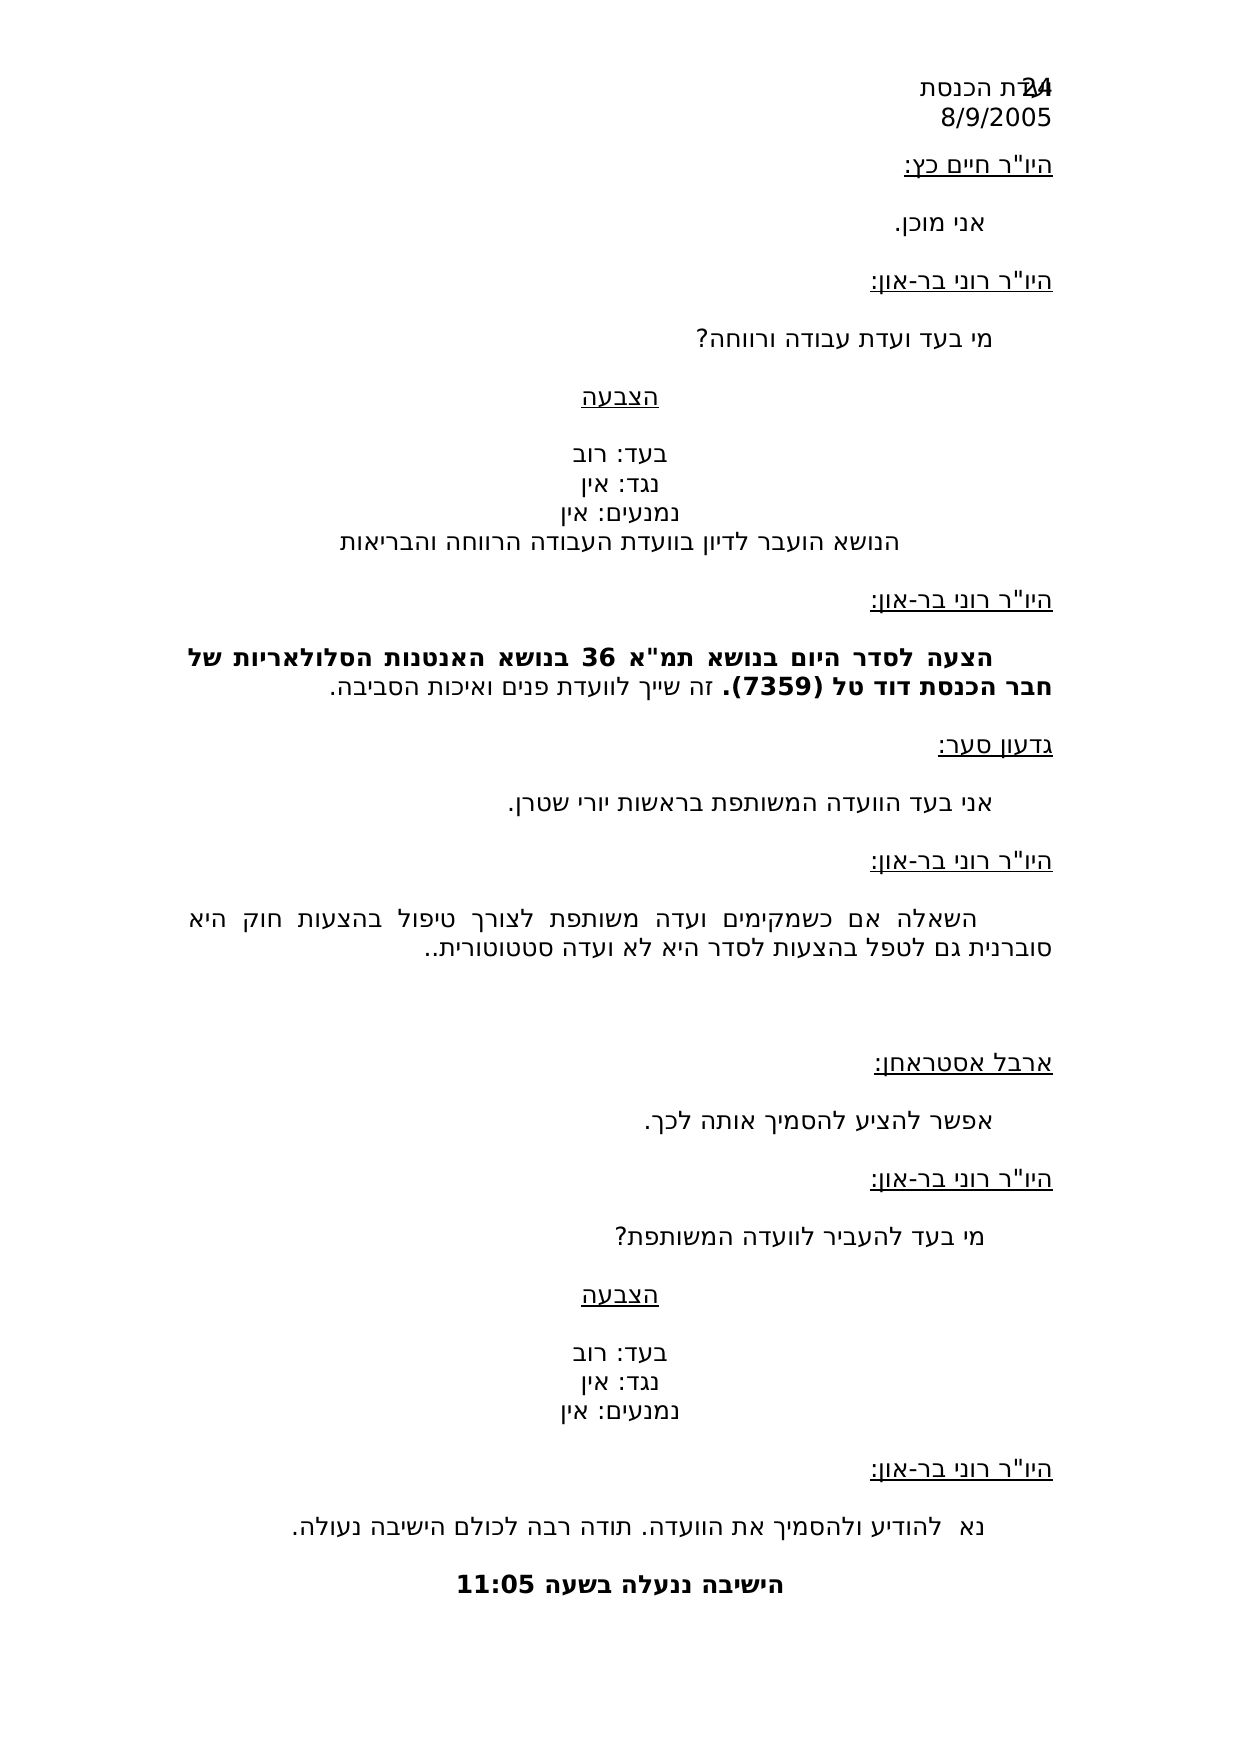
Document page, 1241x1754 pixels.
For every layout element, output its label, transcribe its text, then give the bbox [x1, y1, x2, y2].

subtitle הצבעה [187, 1280, 1053, 1309]
subtitle הצבעה [187, 382, 1053, 411]
text נמנעים: אין [187, 1396, 1053, 1425]
text ארבל אסטראחן: [187, 1048, 1053, 1077]
text היו"ר רוני בר-און: [187, 585, 1053, 614]
text אני בעד הוועדה המשותפת בראשות יורי שטרן. [187, 788, 1053, 817]
text נא להודיע ולהסמיך את הוועדה. תודה רבה לכולם הישיבה נעולה. [187, 1512, 1053, 1541]
text נגד: אין [187, 1367, 1053, 1396]
text היו"ר רוני בר-און: [187, 1164, 1053, 1193]
text היו"ר רוני בר-און: [187, 846, 1053, 875]
text מי בעד ועדת עבודה ורווחה? [187, 324, 1053, 353]
text גדעון סער: [187, 730, 1053, 759]
text מי בעד להעביר לוועדה המשותפת? [187, 1222, 1053, 1251]
text השאלה אם כשמקימים ועדה משותפת לצורך טיפול בהצעות חוק היא סוברנית גם לטפל בהצעות לסדר היא לא ועדה סטטוטורית.. [187, 904, 1053, 962]
text נמנעים: אין [187, 498, 1053, 527]
text בעד: רוב [187, 439, 1053, 469]
text הצעה לסדר היום בנושא תמ"א 36 בנושא האנטנות הסלולאריות של חבר הכנסת דוד טל (7359). זה שייך לוועדת פנים ואיכות הסביבה. [187, 643, 1053, 701]
text היו"ר חיים כץ: [187, 150, 1053, 179]
text נגד: אין [187, 469, 1053, 498]
text היו"ר רוני בר-און: [187, 1454, 1053, 1483]
text אני מוכן. [187, 208, 1053, 237]
text הנושא הועבר לדיון בוועדת העבודה הרווחה והבריאות [187, 527, 1053, 556]
text בעד: רוב [187, 1338, 1053, 1367]
text הישיבה ננעלה בשעה 11:05 [187, 1570, 1053, 1599]
text היו"ר רוני בר-און: [187, 266, 1053, 295]
text אפשר להציע להסמיך אותה לכך. [187, 1106, 1053, 1135]
